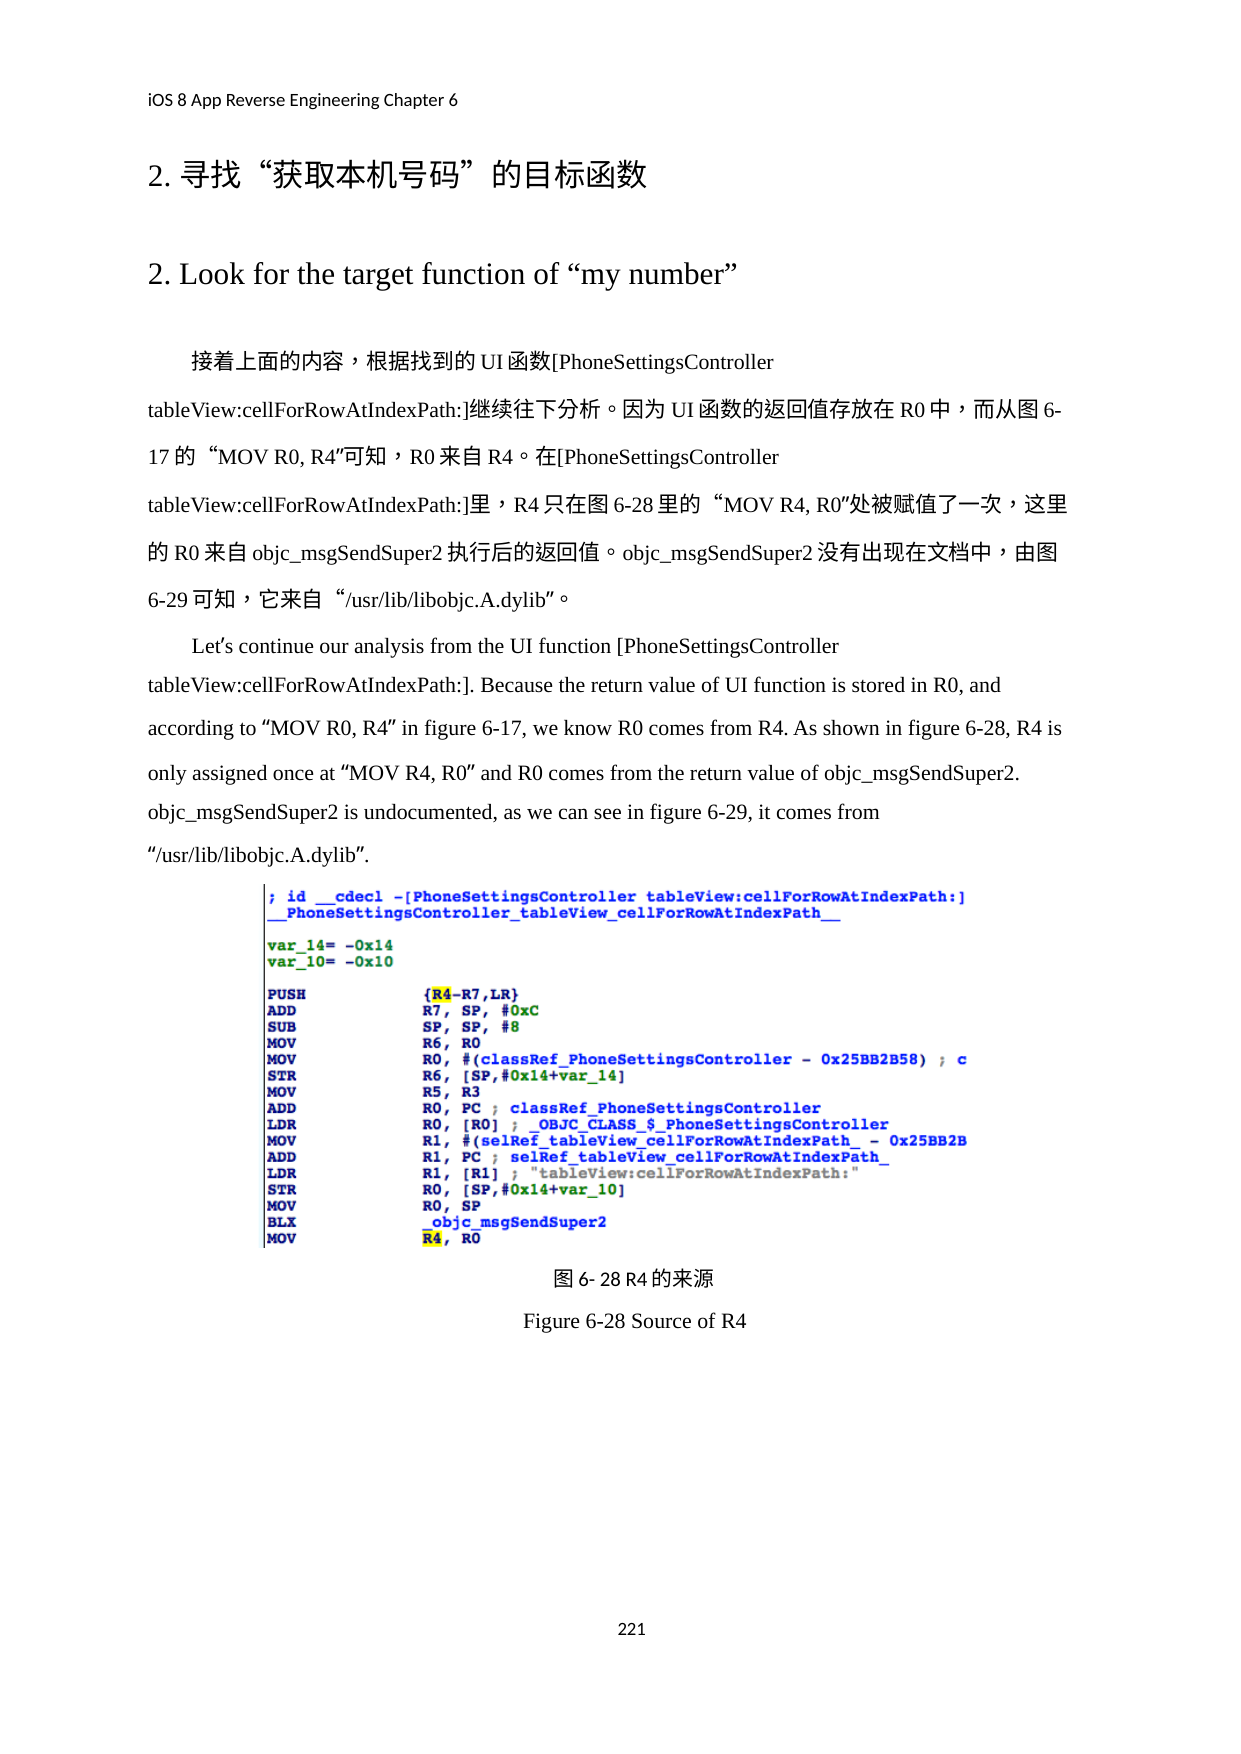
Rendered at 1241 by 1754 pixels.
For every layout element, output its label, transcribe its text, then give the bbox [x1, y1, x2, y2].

picture [258, 884, 968, 1248]
subtitle 2. Look for the target function of “my number” [148, 255, 1078, 291]
text Let’s continue our analysis from the UI function [PhoneSettingsController tableView:cellForRowAtIndexPath:]. Because the return value of UI function is stored in R0, and according to “MOV R0, R4” in figure 6-17, we know R0 comes from R4. As shown in figure 6-28, R4 is only assigned once at “MOV R4, R0” and R0 comes from the return value of objc_msgSendSuper2. objc_msgSendSuper2 is undocumented, as we can see in figure 6-29, it comes from “/usr/lib/libobjc.A.dylib”. [148, 630, 1078, 869]
text 接着上面的内容，根据找到的UI函数[PhoneSettingsController tableView:cellForRowAtIndexPath:]继续往下分析。因为UI函数的返回值存放在R0中，而从图6-17的“MOV R0, R4”可知，R0来自R4。在[PhoneSettingsController tableView:cellForRowAtIndexPath:]里，R4只在图6-28里的“MOV R4, R0”处被赋值了一次，这里的R0来自objc_msgSendSuper2执行后的返回值。objc_msgSendSuper2没有出现在文档中，由图6-29可知，它来自“/usr/lib/libobjc.A.dylib”。 [148, 344, 1078, 614]
subtitle 2. 寻找“获取本机号码”的目标函数 [148, 150, 1078, 195]
text 图6- 28 R4的来源 [148, 1263, 1078, 1293]
text Figure 6-28 Source of R4 [148, 1308, 1078, 1333]
